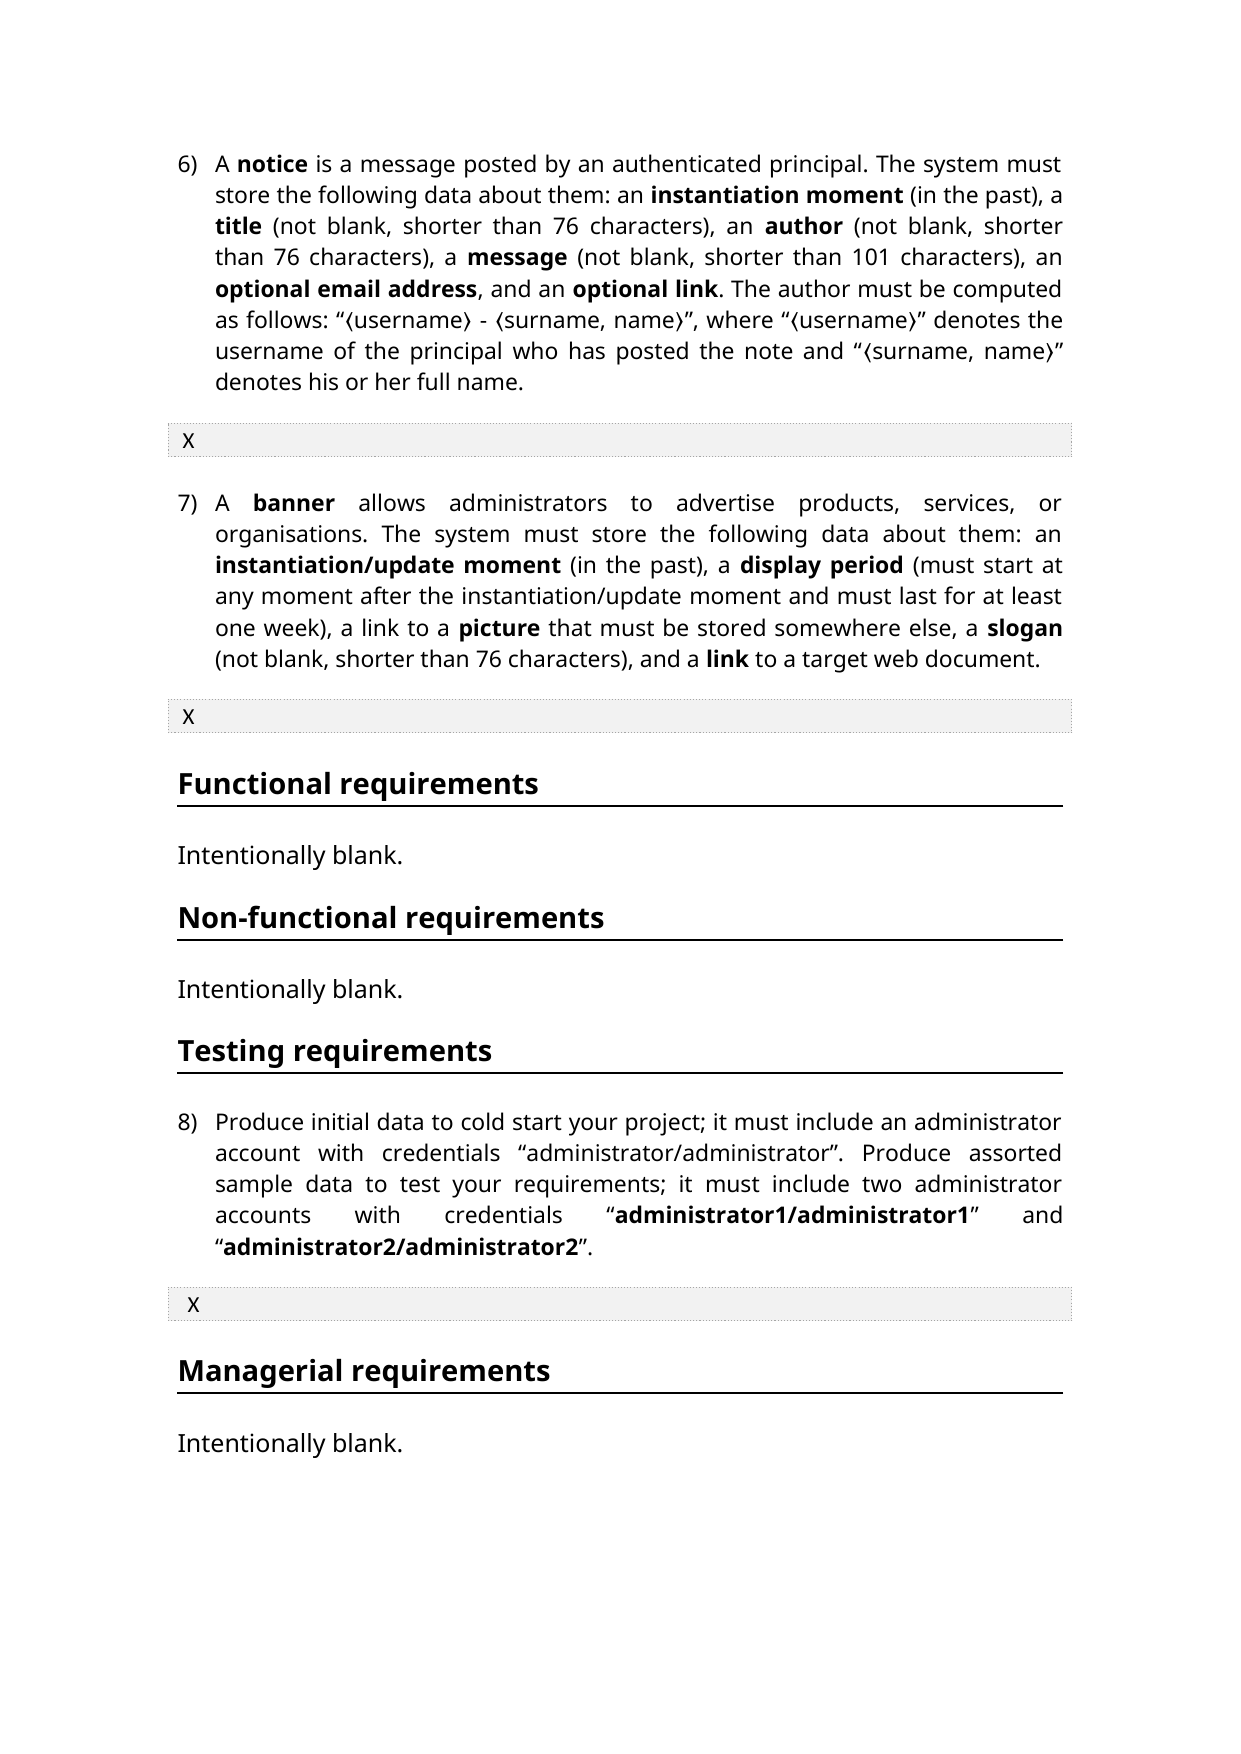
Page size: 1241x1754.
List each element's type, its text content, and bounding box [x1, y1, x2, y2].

subtitle Functional requirements [177, 763, 1063, 805]
subtitle Testing requirements [177, 1031, 1063, 1072]
text Intentionally blank. [177, 838, 1063, 872]
subtitle Non-functional requirements [177, 897, 1063, 939]
list A banner allows administrators to advertise products, services, or organisations. The system must store the following data about them: an instantiation/update moment (in the past), a display period (must start at any moment after the instantiation/update moment and must last for at least one week), a link to a picture that must be stored somewhere else, a slogan (not blank, shorter than 76 characters), and a link to a target web document. [177, 487, 1063, 674]
text Intentionally blank. [177, 972, 1063, 1006]
list A notice is a message posted by an authenticated principal. The system must store the following data about them: an instantiation moment (in the past), a title (not blank, shorter than 76 characters), an author (not blank, shorter than 76 characters), a message (not blank, shorter than 101 characters), an optional email address, and an optional link. The author must be computed as follows: “〈username〉 - 〈surname, name〉”, where “〈username〉” denotes the username of the principal who has posted the note and “〈surname, name〉” denotes his or her full name. [177, 148, 1063, 398]
subtitle Managerial requirements [177, 1351, 1063, 1392]
list Produce initial data to cold start your project; it must include an administrator account with credentials “administrator/administrator”. Produce assorted sample data to test your requirements; it must include two administrator accounts with credentials “administrator1/administrator1” and “administrator2/administrator2”. [177, 1106, 1063, 1262]
text Intentionally blank. [177, 1426, 1063, 1459]
